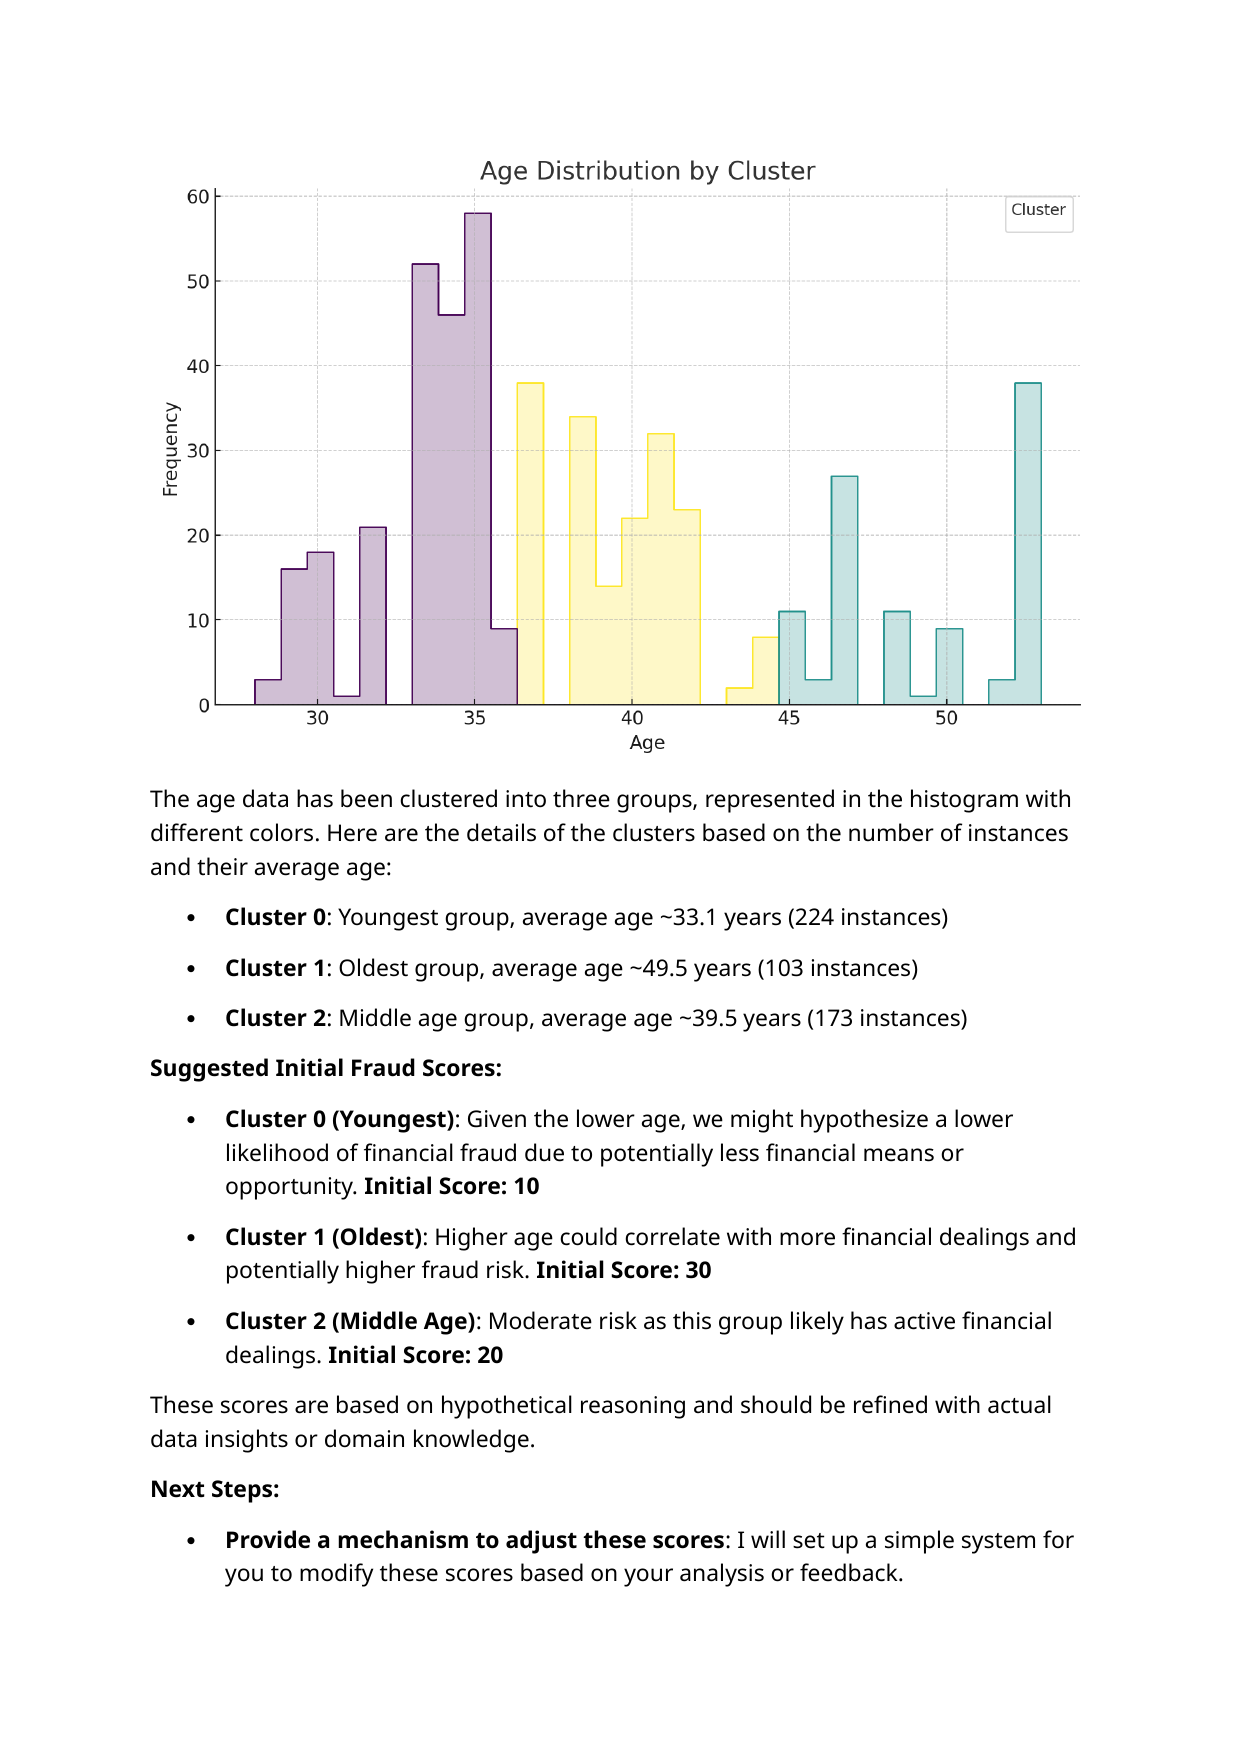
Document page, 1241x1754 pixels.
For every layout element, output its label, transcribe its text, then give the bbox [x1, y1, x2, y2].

list Cluster 2: Middle age group, average age ~39.5 years (173 instances) [187, 1002, 1090, 1033]
list Cluster 0 (Youngest): Given the lower age, we might hypothesize a lower likelihood of financial fraud due to potentially less financial means or opportunity. Initial Score: 10 [187, 1103, 1090, 1202]
list Provide a mechanism to adjust these scores: I will set up a simple system for you to modify these scores based on your analysis or feedback. [187, 1524, 1090, 1589]
text Suggested Initial Fraud Scores: [150, 1052, 1090, 1084]
text These scores are based on hypothetical reasoning and should be refined with actual data insights or domain knowledge. [150, 1389, 1090, 1454]
list Cluster 2 (Middle Age): Moderate risk as this group likely has active financial dealings. Initial Score: 20 [187, 1305, 1090, 1370]
text The age data has been clustered into three groups, represented in the histogram with different colors. Here are the details of the clusters based on the number of instances and their average age: [150, 783, 1090, 882]
text Next Steps: [150, 1473, 1090, 1504]
list Cluster 0: Youngest group, average age ~33.1 years (224 instances) [187, 901, 1090, 932]
list Cluster 1: Oldest group, average age ~49.5 years (103 instances) [187, 952, 1090, 983]
picture [150, 150, 1091, 764]
list Cluster 1 (Oldest): Higher age could correlate with more financial dealings and potentially higher fraud risk. Initial Score: 30 [187, 1221, 1090, 1286]
